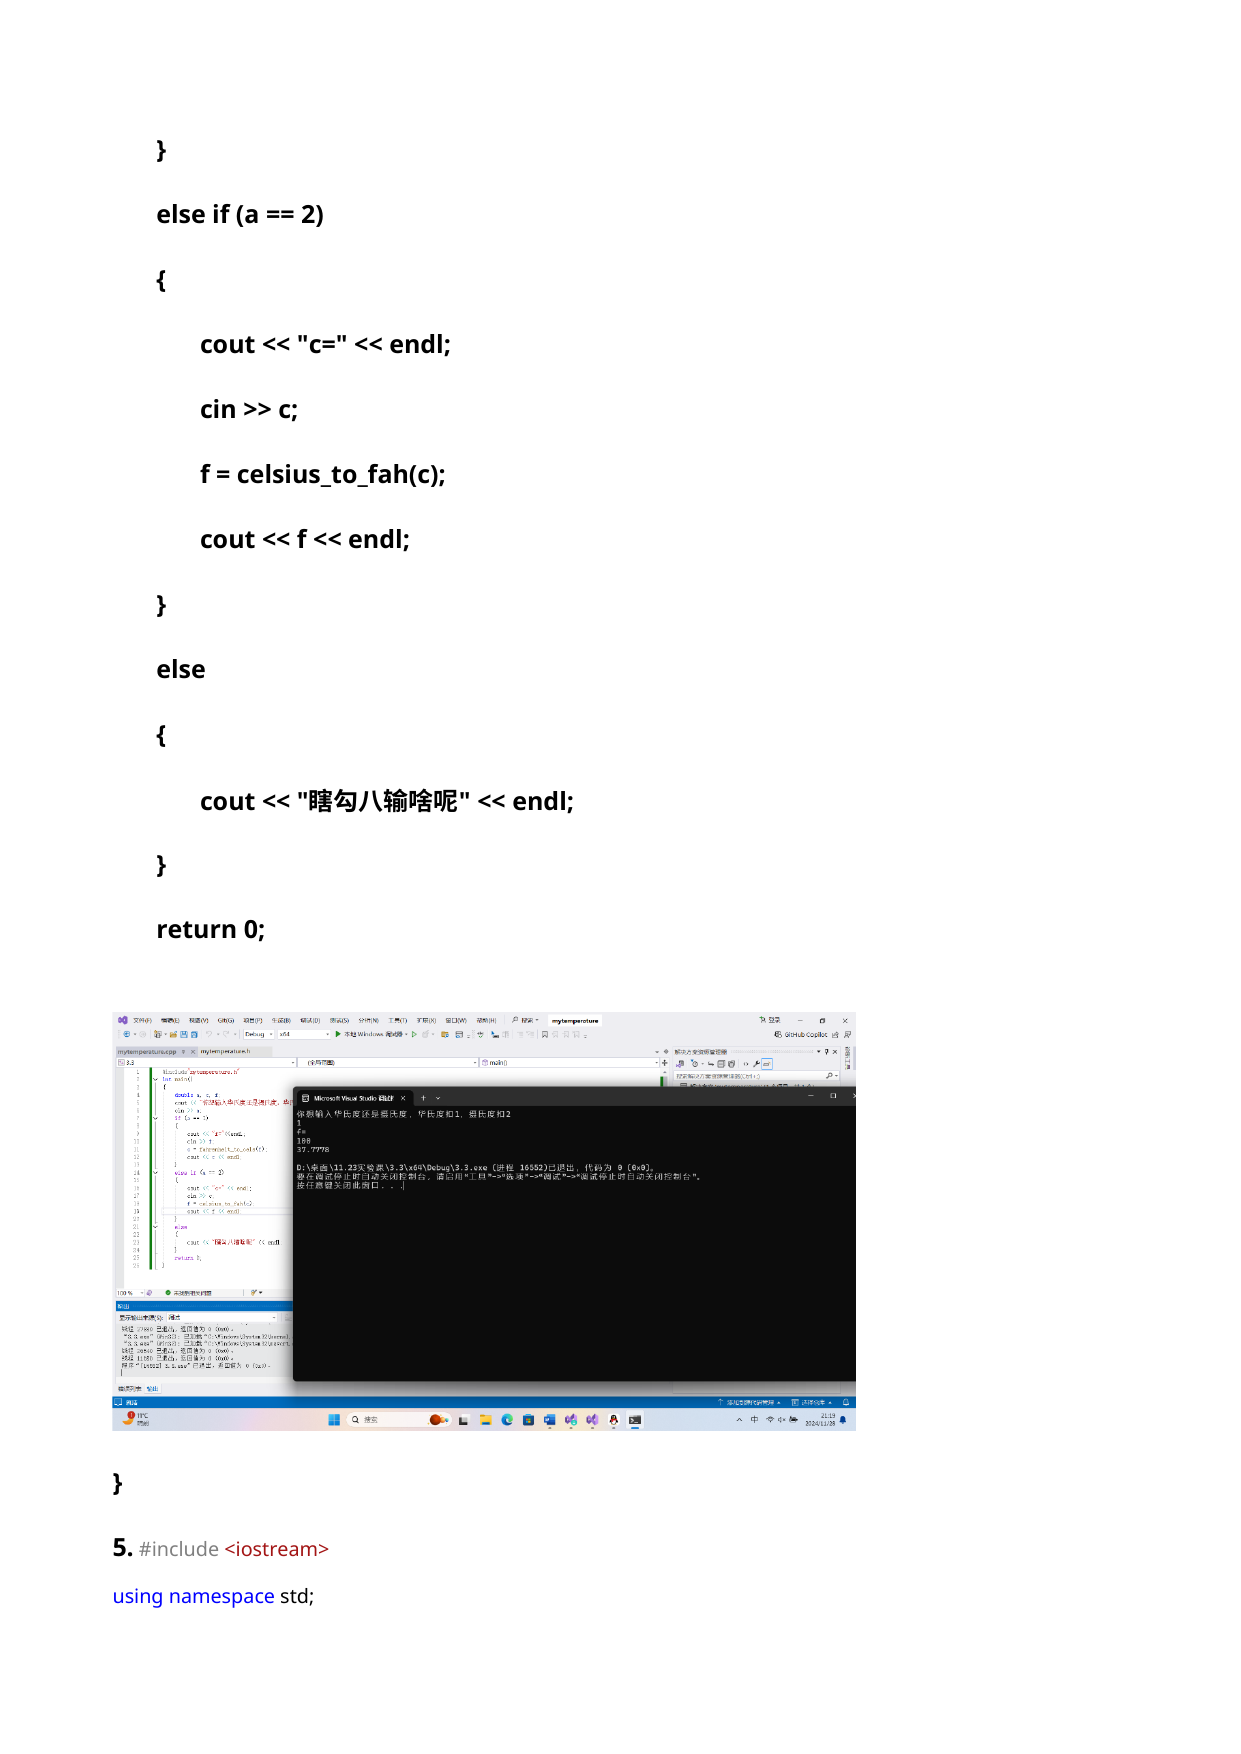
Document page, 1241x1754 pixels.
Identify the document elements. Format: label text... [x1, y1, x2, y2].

text return 0; [112, 897, 1118, 962]
text f = celsius_to_fah(c); [112, 442, 1118, 507]
text using namespace std; [112, 1579, 1118, 1612]
text { [112, 702, 1118, 767]
text } [112, 572, 1118, 637]
text else if (a == 2) [112, 182, 1118, 247]
text } [112, 832, 1118, 897]
text 5. #include <iostream> [112, 1514, 1118, 1579]
text { [112, 247, 1118, 312]
picture [112, 1012, 856, 1431]
text cin >> c; [112, 377, 1118, 442]
text else [112, 637, 1118, 702]
text } [112, 117, 1118, 182]
text cout << "c=" << endl; [112, 312, 1118, 377]
text cout << "瞎勾八输啥呢" << endl; [112, 767, 1118, 832]
text cout << f << endl; [112, 507, 1118, 572]
